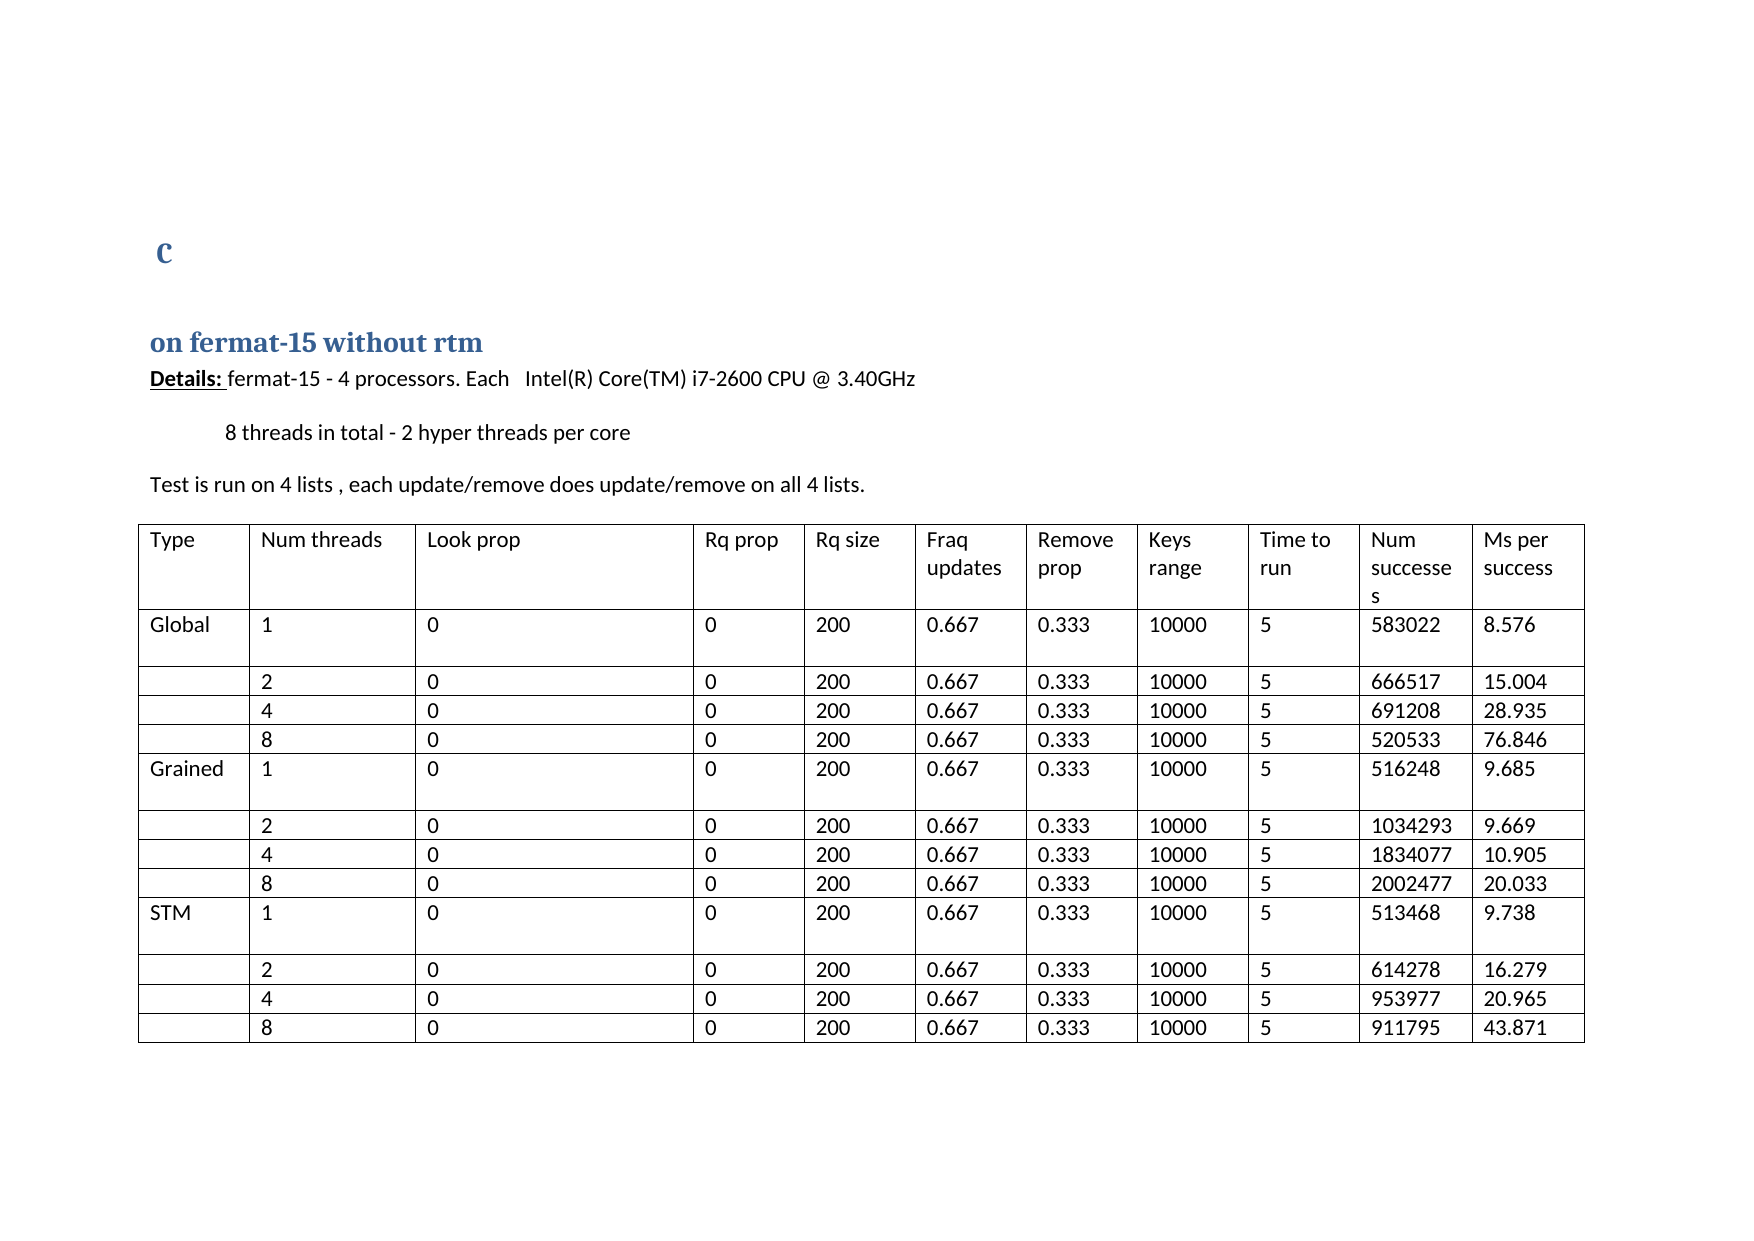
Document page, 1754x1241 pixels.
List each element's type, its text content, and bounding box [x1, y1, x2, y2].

table_cell 0 [416, 754, 693, 810]
table_cell 0 [416, 869, 693, 897]
table_cell 15.004 [1473, 667, 1584, 695]
table_cell [139, 725, 249, 753]
table_cell 0 [694, 955, 804, 983]
text Details: fermat-15 - 4 processors. Each Intel(R) Core(TM) i7-2600 CPU @ 3.40GHz [150, 364, 1604, 393]
table_cell 0.333 [1027, 840, 1137, 868]
table_cell 0.667 [916, 610, 1026, 666]
table_cell 200 [805, 955, 915, 983]
table_cell 5 [1249, 811, 1359, 839]
table_cell 1 [250, 610, 415, 666]
subtitle on fermat-15 without rtm [150, 326, 1604, 359]
table_cell 10000 [1138, 696, 1248, 724]
table_cell 200 [805, 696, 915, 724]
table_cell 0.333 [1027, 610, 1137, 666]
table_cell 10000 [1138, 840, 1248, 868]
table_cell 0 [694, 1014, 804, 1042]
table_cell 0 [416, 955, 693, 983]
table_cell STM [139, 898, 249, 954]
table_cell 0.333 [1027, 985, 1137, 1012]
table_cell 10000 [1138, 985, 1248, 1012]
table_cell 0 [416, 725, 693, 753]
table_cell 20.965 [1473, 985, 1584, 1012]
table_header Num threads [250, 525, 415, 609]
table_cell 8 [250, 869, 415, 897]
table_cell 0.667 [916, 725, 1026, 753]
table_cell 583022 [1360, 610, 1472, 666]
table_cell 0.667 [916, 667, 1026, 695]
table_cell 516248 [1360, 754, 1472, 810]
table_header Type [139, 525, 249, 609]
table_cell 200 [805, 985, 915, 1012]
table_cell 5 [1249, 667, 1359, 695]
table_cell 0.333 [1027, 955, 1137, 983]
table_cell 5 [1249, 754, 1359, 810]
table_cell 10000 [1138, 1014, 1248, 1042]
table_cell 1 [250, 754, 415, 810]
table_cell 0.667 [916, 1014, 1026, 1042]
table_cell 0.667 [916, 754, 1026, 810]
table_cell 0 [694, 754, 804, 810]
table_cell 0 [694, 869, 804, 897]
table_cell 16.279 [1473, 955, 1584, 983]
table_cell 0.333 [1027, 667, 1137, 695]
table_cell 5 [1249, 696, 1359, 724]
table_cell 8.576 [1473, 610, 1584, 666]
table_cell 911795 [1360, 1014, 1472, 1042]
table_cell 200 [805, 898, 915, 954]
table_cell 9.669 [1473, 811, 1584, 839]
table_cell [139, 696, 249, 724]
table_cell 9.685 [1473, 754, 1584, 810]
table_cell 10000 [1138, 754, 1248, 810]
table_cell 0 [694, 725, 804, 753]
table_cell 0 [694, 898, 804, 954]
table_cell 20.033 [1473, 869, 1584, 897]
table_cell 76.846 [1473, 725, 1584, 753]
table_cell 9.738 [1473, 898, 1584, 954]
table_cell 0 [416, 696, 693, 724]
table_header Num successes [1360, 525, 1472, 609]
table_cell 0.667 [916, 696, 1026, 724]
table_cell 0.333 [1027, 898, 1137, 954]
table_cell 200 [805, 811, 915, 839]
table_cell 0 [694, 811, 804, 839]
table_cell [139, 869, 249, 897]
table_cell 28.935 [1473, 696, 1584, 724]
table_cell 0.333 [1027, 811, 1137, 839]
table_cell 200 [805, 725, 915, 753]
table_cell 5 [1249, 898, 1359, 954]
table_cell 5 [1249, 869, 1359, 897]
table_cell 0.667 [916, 869, 1026, 897]
table_cell 0.333 [1027, 1014, 1137, 1042]
table_cell 0 [416, 610, 693, 666]
table_cell 0.667 [916, 985, 1026, 1012]
table_cell 666517 [1360, 667, 1472, 695]
table_header Ms per success [1473, 525, 1584, 609]
table_cell 2002477 [1360, 869, 1472, 897]
table_cell [139, 667, 249, 695]
table_cell 0 [694, 696, 804, 724]
table_cell 513468 [1360, 898, 1472, 954]
table_cell [139, 955, 249, 983]
table_cell 520533 [1360, 725, 1472, 753]
table_cell 5 [1249, 840, 1359, 868]
table_cell 5 [1249, 725, 1359, 753]
table_cell 0 [416, 811, 693, 839]
table_header Time to run [1249, 525, 1359, 609]
table_cell 10000 [1138, 811, 1248, 839]
table_cell 0 [694, 840, 804, 868]
table_cell 1834077 [1360, 840, 1472, 868]
table_header Fraq updates [916, 525, 1026, 609]
table_cell 0 [416, 985, 693, 1012]
table_cell 0 [416, 898, 693, 954]
table_cell 0.333 [1027, 725, 1137, 753]
table_cell 2 [250, 811, 415, 839]
table_cell 200 [805, 869, 915, 897]
table_cell 0.667 [916, 811, 1026, 839]
table_cell 0 [694, 985, 804, 1012]
table_cell 0 [416, 667, 693, 695]
table_cell 5 [1249, 985, 1359, 1012]
table_cell 200 [805, 610, 915, 666]
table_cell 43.871 [1473, 1014, 1584, 1042]
subtitle C [150, 237, 1604, 271]
table_cell 691208 [1360, 696, 1472, 724]
table_cell 0.667 [916, 840, 1026, 868]
table_cell 2 [250, 667, 415, 695]
table_header Keys range [1138, 525, 1248, 609]
table_cell 200 [805, 840, 915, 868]
table_cell 0 [416, 1014, 693, 1042]
table_cell 0 [694, 667, 804, 695]
table_cell 4 [250, 840, 415, 868]
table_cell Grained [139, 754, 249, 810]
table_cell 10.905 [1473, 840, 1584, 868]
table_cell 5 [1249, 610, 1359, 666]
table_cell 0.667 [916, 898, 1026, 954]
table_header Rq size [805, 525, 915, 609]
table_cell 5 [1249, 1014, 1359, 1042]
table_cell 2 [250, 955, 415, 983]
table_cell 0.667 [916, 955, 1026, 983]
table_cell 8 [250, 1014, 415, 1042]
table_cell 1 [250, 898, 415, 954]
table_cell 614278 [1360, 955, 1472, 983]
table_header Rq prop [694, 525, 804, 609]
table_cell 10000 [1138, 725, 1248, 753]
table_cell 200 [805, 667, 915, 695]
table_cell 200 [805, 754, 915, 810]
table_cell Global [139, 610, 249, 666]
table_header Remove prop [1027, 525, 1137, 609]
table_cell 0 [416, 840, 693, 868]
table_cell 10000 [1138, 955, 1248, 983]
table_cell [139, 811, 249, 839]
table_cell 0.333 [1027, 696, 1137, 724]
table_cell 4 [250, 985, 415, 1012]
table_cell 0 [694, 610, 804, 666]
table_cell 10000 [1138, 869, 1248, 897]
table_cell 10000 [1138, 610, 1248, 666]
table_cell 0.333 [1027, 869, 1137, 897]
table_cell 200 [805, 1014, 915, 1042]
text Test is run on 4 lists , each update/remove does update/remove on all 4 lists. [150, 471, 1604, 499]
table_cell 0.333 [1027, 754, 1137, 810]
table_cell 953977 [1360, 985, 1472, 1012]
table_cell 10000 [1138, 898, 1248, 954]
table_cell [139, 1014, 249, 1042]
table_cell [139, 840, 249, 868]
table_cell 4 [250, 696, 415, 724]
table_cell 1034293 [1360, 811, 1472, 839]
table_cell 10000 [1138, 667, 1248, 695]
table_cell 5 [1249, 955, 1359, 983]
text 8 threads in total - 2 hyper threads per core [150, 418, 1604, 446]
table_cell 8 [250, 725, 415, 753]
table_header Look prop [416, 525, 693, 609]
table_cell [139, 985, 249, 1012]
